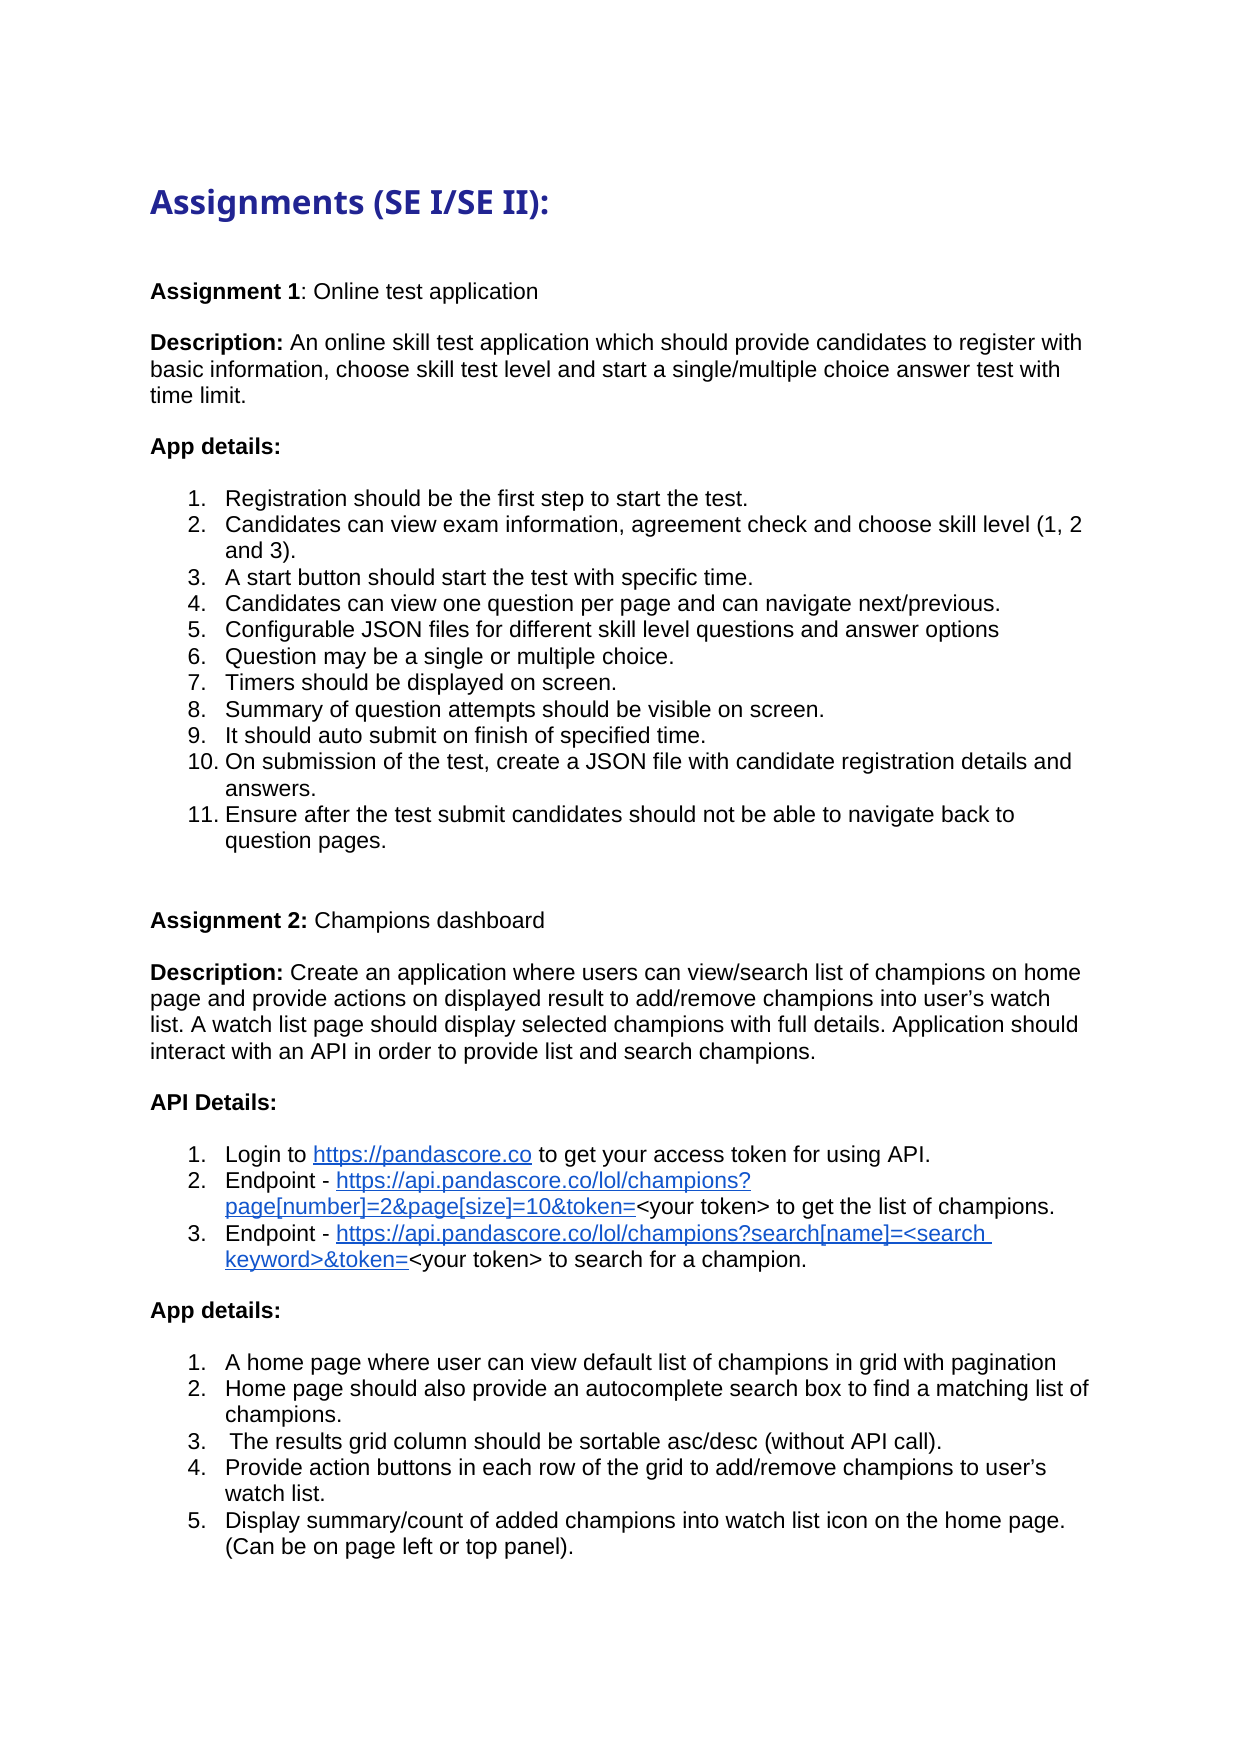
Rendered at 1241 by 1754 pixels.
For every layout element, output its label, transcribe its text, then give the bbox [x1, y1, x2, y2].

list Ensure after the test submit candidates should not be able to navigate back to question pages. [187, 801, 1090, 854]
text Assignment 1: Online test application [150, 278, 1090, 304]
list Question may be a single or multiple choice. [187, 643, 1090, 669]
list Configurable JSON files for different skill level questions and answer options [187, 616, 1090, 643]
list Endpoint - https://api.pandascore.co/lol/champions?search[name]=<search keyword>&token=<your token> to search for a champion. [187, 1219, 1090, 1272]
list The results grid column should be sortable asc/desc (without API call). [187, 1428, 1090, 1454]
list Display summary/count of added champions into watch list icon on the home page. (Can be on page left or top panel). [187, 1507, 1090, 1559]
text Description: Create an application where users can view/search list of champions on home page and provide actions on displayed result to add/remove champions into user’s watch list. A watch list page should display selected champions with full details. Application should interact with an API in order to provide list and search champions. [150, 959, 1090, 1064]
list A start button should start the test with specific time. [187, 564, 1090, 590]
list Endpoint - https://api.pandascore.co/lol/champions?page[number]=2&page[size]=10&token=<your token> to get the list of champions. [187, 1167, 1090, 1219]
text Assignment 2: Champions dashboard [150, 907, 1090, 934]
list Candidates can view one question per page and can navigate next/previous. [187, 590, 1090, 616]
list Login to https://pandascore.co to get your access token for using API. [187, 1141, 1090, 1167]
list Candidates can view exam information, agreement check and choose skill level (1, 2 and 3). [187, 511, 1090, 564]
list Registration should be the first step to start the test. [187, 485, 1090, 511]
list Provide action buttons in each row of the grid to add/remove champions to user’s watch list. [187, 1454, 1090, 1507]
list Timers should be displayed on screen. [187, 669, 1090, 696]
text API Details: [150, 1089, 1090, 1116]
list It should auto submit on finish of specified time. [187, 722, 1090, 748]
list Summary of question attempts should be visible on screen. [187, 696, 1090, 722]
text Description: An online skill test application which should provide candidates to register with basic information, choose skill test level and start a single/multiple choice answer test with time limit. [150, 329, 1090, 408]
text App details: [150, 433, 1090, 460]
list A home page where user can view default list of champions in grid with pagination [187, 1349, 1090, 1375]
list Home page should also provide an autocomplete search box to find a matching list of champions. [187, 1375, 1090, 1428]
text Assignments (SE I/SE II): [150, 179, 1090, 224]
text App details: [150, 1297, 1090, 1324]
list On submission of the test, create a JSON file with candidate registration details and answers. [187, 748, 1090, 801]
